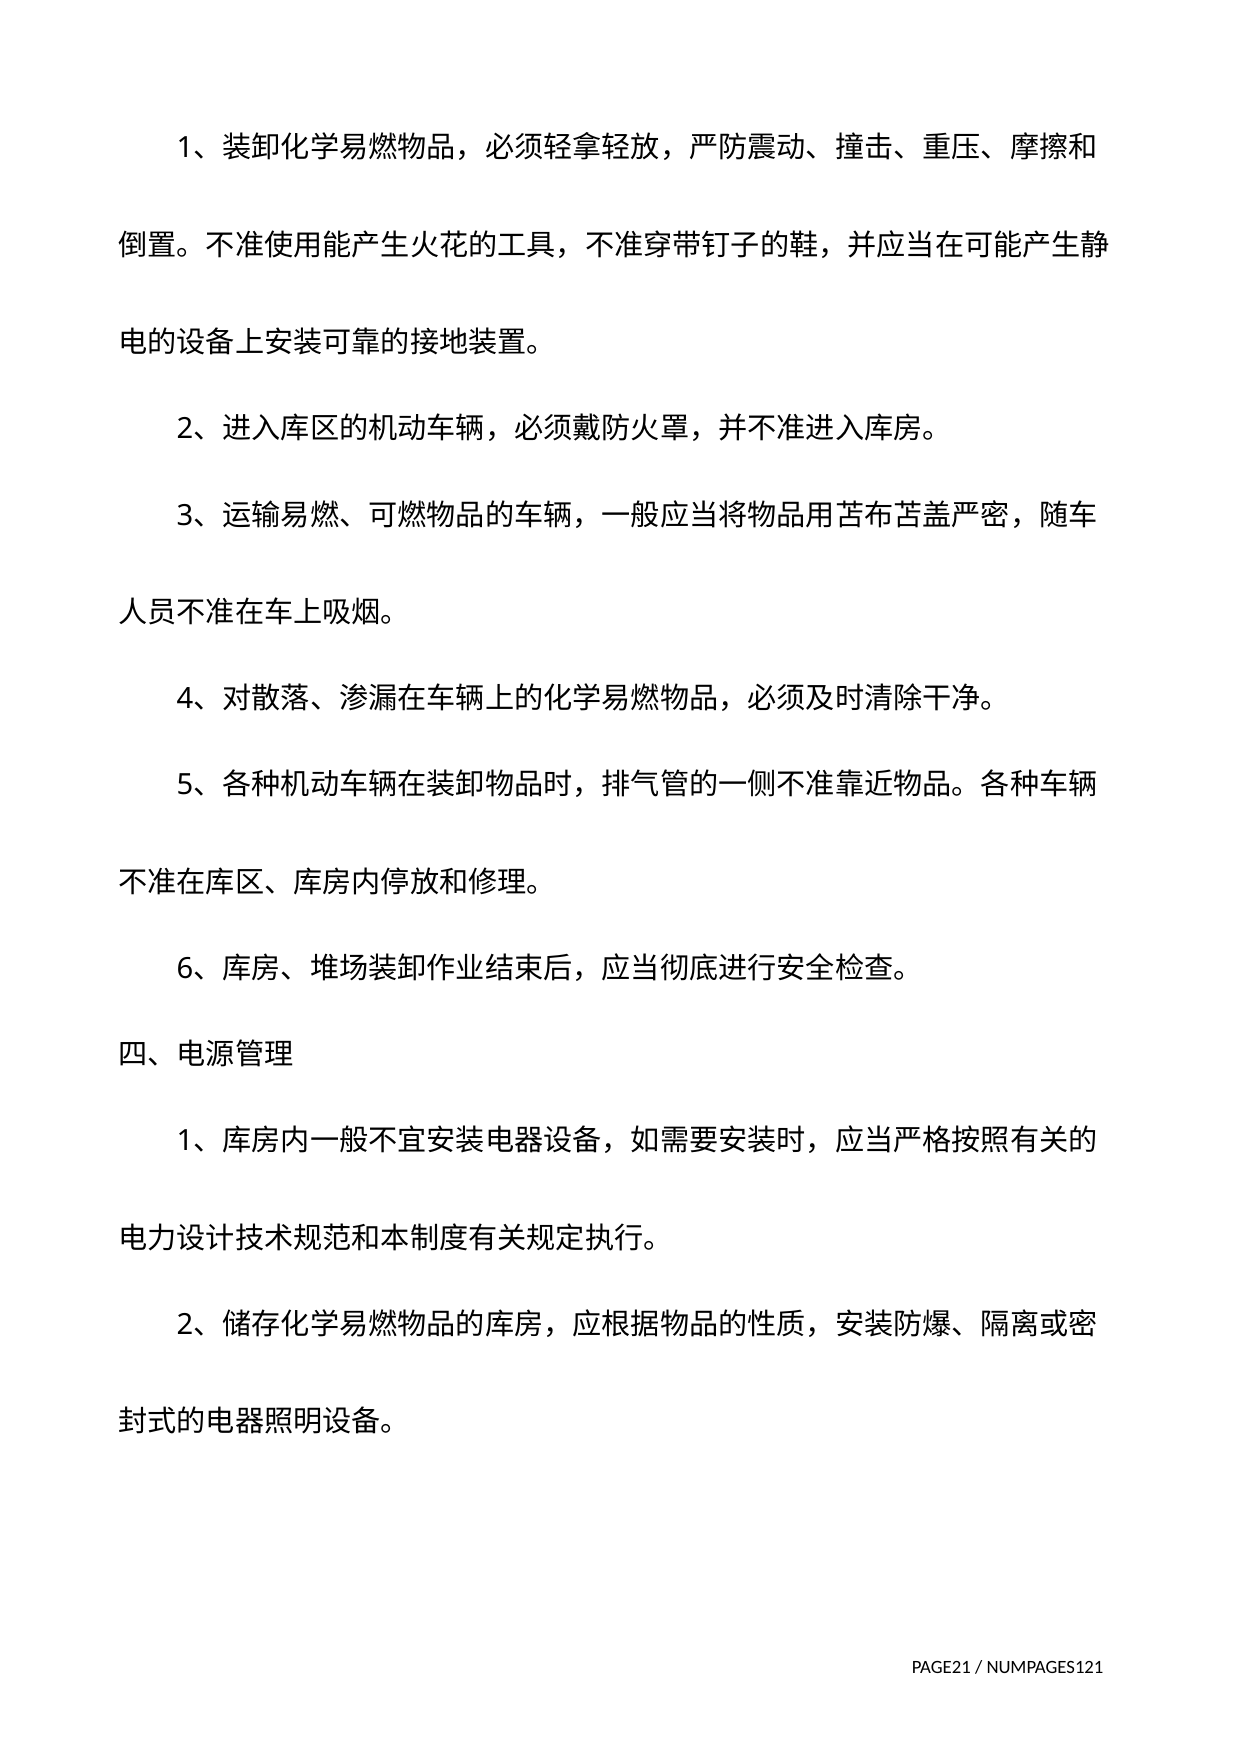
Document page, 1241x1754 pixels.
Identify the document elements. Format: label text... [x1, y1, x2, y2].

text 5、各种机动车辆在装卸物品时，排气管的一侧不准靠近物品。各种车辆不准在库区、库房内停放和修理。 [118, 749, 1122, 912]
text 四、电源管理 [118, 1019, 1122, 1084]
text 2、进入库区的机动车辆，必须戴防火罩，并不准进入库房。 [118, 394, 1122, 459]
text 1、库房内一般不宜安装电器设备，如需要安装时，应当严格按照有关的电力设计技术规范和本制度有关规定执行。 [118, 1106, 1122, 1268]
text 1、装卸化学易燃物品，必须轻拿轻放，严防震动、撞击、重压、摩擦和倒置。不准使用能产生火花的工具，不准穿带钉子的鞋，并应当在可能产生静电的设备上安装可靠的接地装置。 [118, 112, 1122, 372]
text 2、储存化学易燃物品的库房，应根据物品的性质，安装防爆、隔离或密封式的电器照明设备。 [118, 1289, 1122, 1452]
text 3、运输易燃、可燃物品的车辆，一般应当将物品用苫布苫盖严密，随车人员不准在车上吸烟。 [118, 480, 1122, 642]
text 6、库房、堆场装卸作业结束后，应当彻底进行安全检查。 [118, 933, 1122, 998]
text 4、对散落、渗漏在车辆上的化学易燃物品，必须及时清除干净。 [118, 663, 1122, 728]
